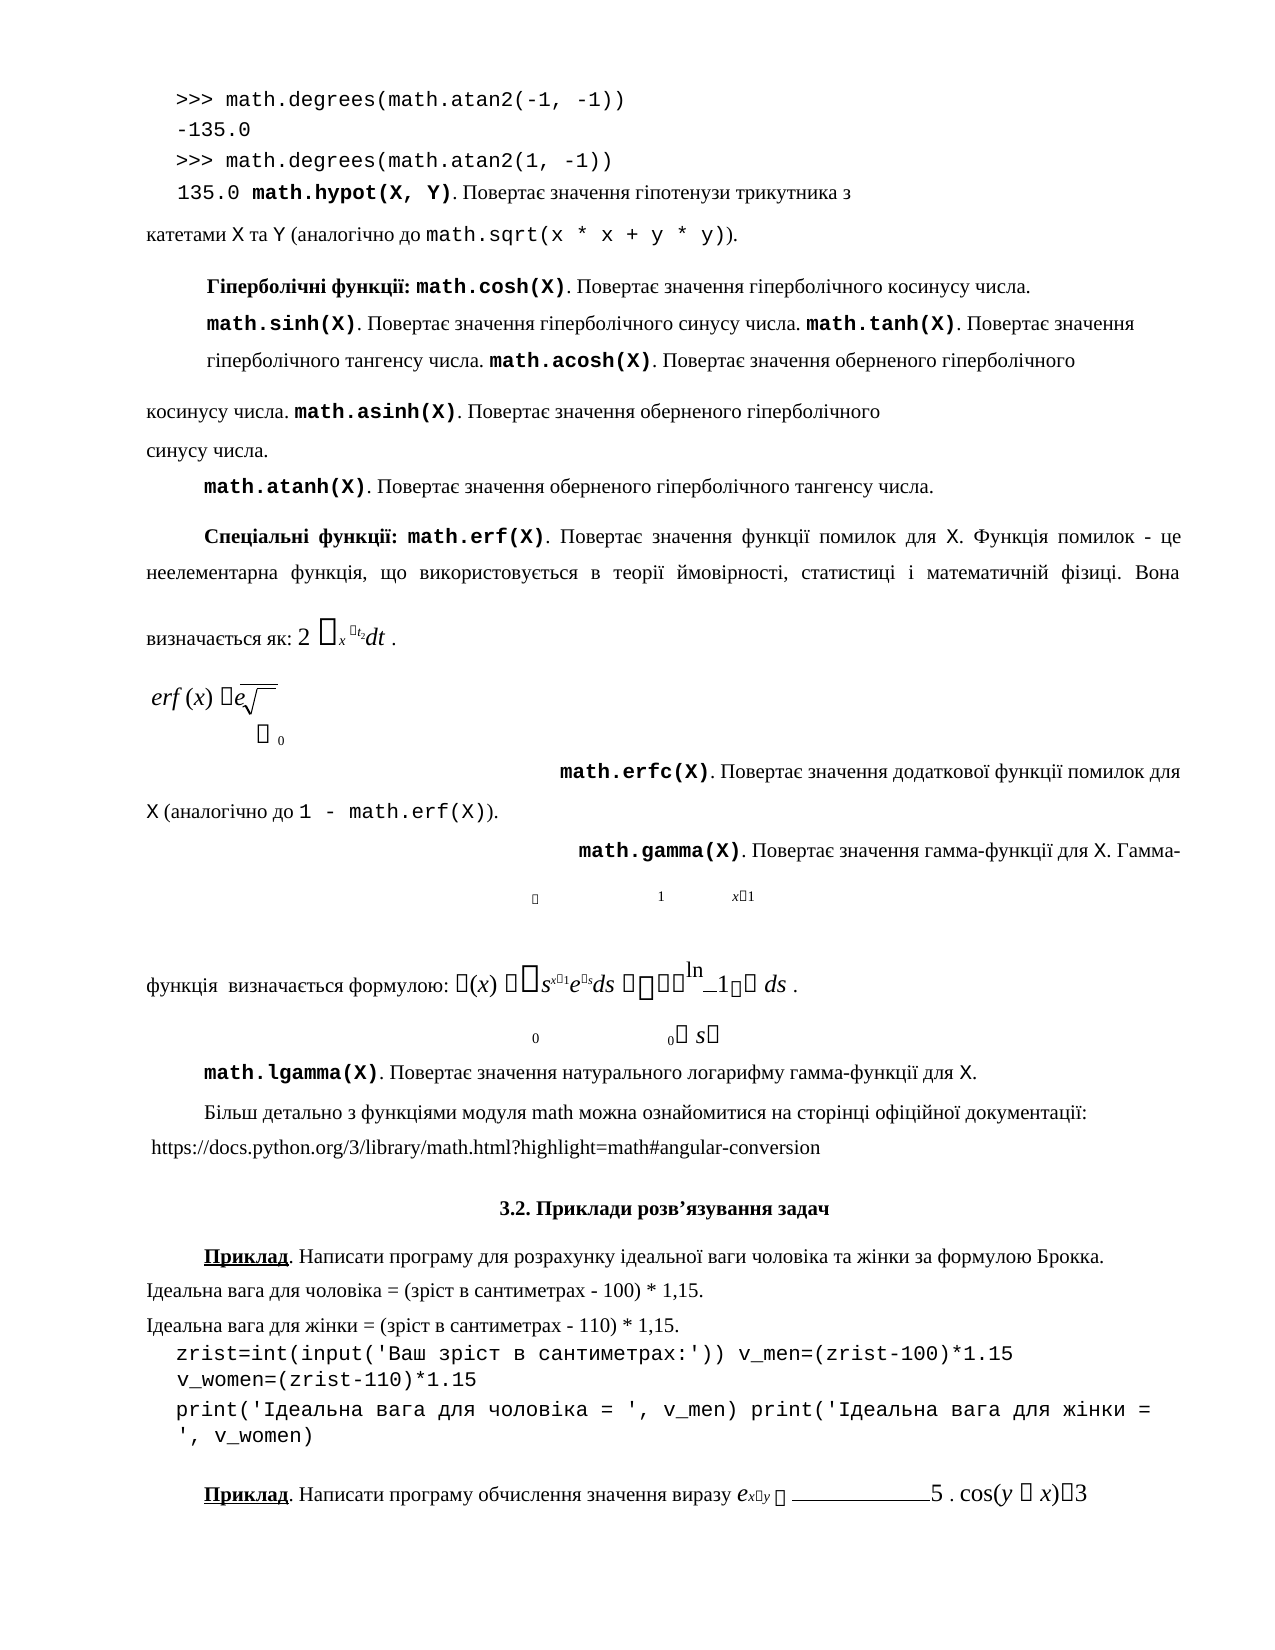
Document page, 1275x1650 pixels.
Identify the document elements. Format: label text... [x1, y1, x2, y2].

text Приклад. Написати програму для розрахунку ідеальної ваги чоловіка та жінки за формулою Брокка. [146, 1244, 1182, 1268]
text https://docs.python.org/3/library/math.html?highlight=math#angular-conversion [146, 1135, 1182, 1159]
text Приклад. Написати програму обчислення значення виразу exy  5 . cos(y  x)3 [146, 1460, 1182, 1513]
subtitle 0 0 s [148, 1016, 1186, 1050]
text -135.0 [176, 119, 1176, 143]
subtitle 3.2. Приклади розв’язування задач [148, 1196, 1181, 1220]
text >>> math.degrees(math.atan2(1, -1)) [176, 149, 1176, 173]
text erf (x) e [151, 679, 1186, 713]
text функція визначається формулою: (x) sx1esds ln1 ds . [146, 932, 1182, 1009]
text катетами X та Y (аналогічно до math.sqrt(x * x + y * y)). [146, 222, 1182, 247]
text X (аналогічно до 1 - math.erf(X)). [146, 798, 1182, 824]
text косинусу числа. math.asinh(X). Повертає значення оберненого гіперболічного [146, 399, 1182, 424]
text math.atanh(X). Повертає значення оберненого гіперболічного тангенсу числа. [146, 474, 1182, 500]
text 135.0 math.hypot(X, Y). Повертає значення гіпотенузи трикутника з [177, 180, 1182, 206]
text Більш детально з функціями модуля math можна ознайомитися на сторінці офіційної документації: [146, 1100, 1182, 1124]
text синусу числа. [146, 438, 1182, 462]
text Гіперболічні функції: math.cosh(X). Повертає значення гіперболічного косинусу числа. math.sinh(X). Повертає значення гіперболічного синусу числа. math.tanh(X). Повертає значення гіперболічного тангенсу числа. math.acosh(X). Повертає значення оберненого гіперболічного [207, 274, 1158, 373]
text  1 x1 [148, 877, 1186, 908]
text zrist=int(input('Ваш зріст в сантиметрах:')) v_men=(zrist-100)*1.15 v_women=(zrist-110)*1.15 [176, 1343, 1101, 1392]
text Ідеальна вага для жінки = (зріст в сантиметрах - 110) * 1,15. [146, 1313, 1182, 1337]
text print('Ідеальна вага для чоловіка = ', v_men) print('Ідеальна вага для жінки = ', v_women) [176, 1399, 1176, 1449]
text >>> math.degrees(math.atan2(-1, -1)) [176, 88, 1176, 112]
text Спеціальні функції: math.erf(X). Повертає значення функції помилок для X. Функція помилок - це неелементарна функція, що використовується в теорії ймовірності, статистиці і математичній фізиці. Вона визначається як: 2 x t2dt . [146, 524, 1182, 657]
text  0 [255, 715, 1186, 751]
text math.lgamma(X). Повертає значення натурального логарифму гамма-функції для X. [146, 1060, 1182, 1086]
text math.gamma(X). Повертає значення гамма-функції для X. Гамма- [148, 838, 1180, 863]
text math.erfc(X). Повертає значення додаткової функції помилок для [148, 759, 1180, 785]
text Ідеальна вага для чоловіка = (зріст в сантиметрах - 100) * 1,15. [146, 1278, 1182, 1302]
